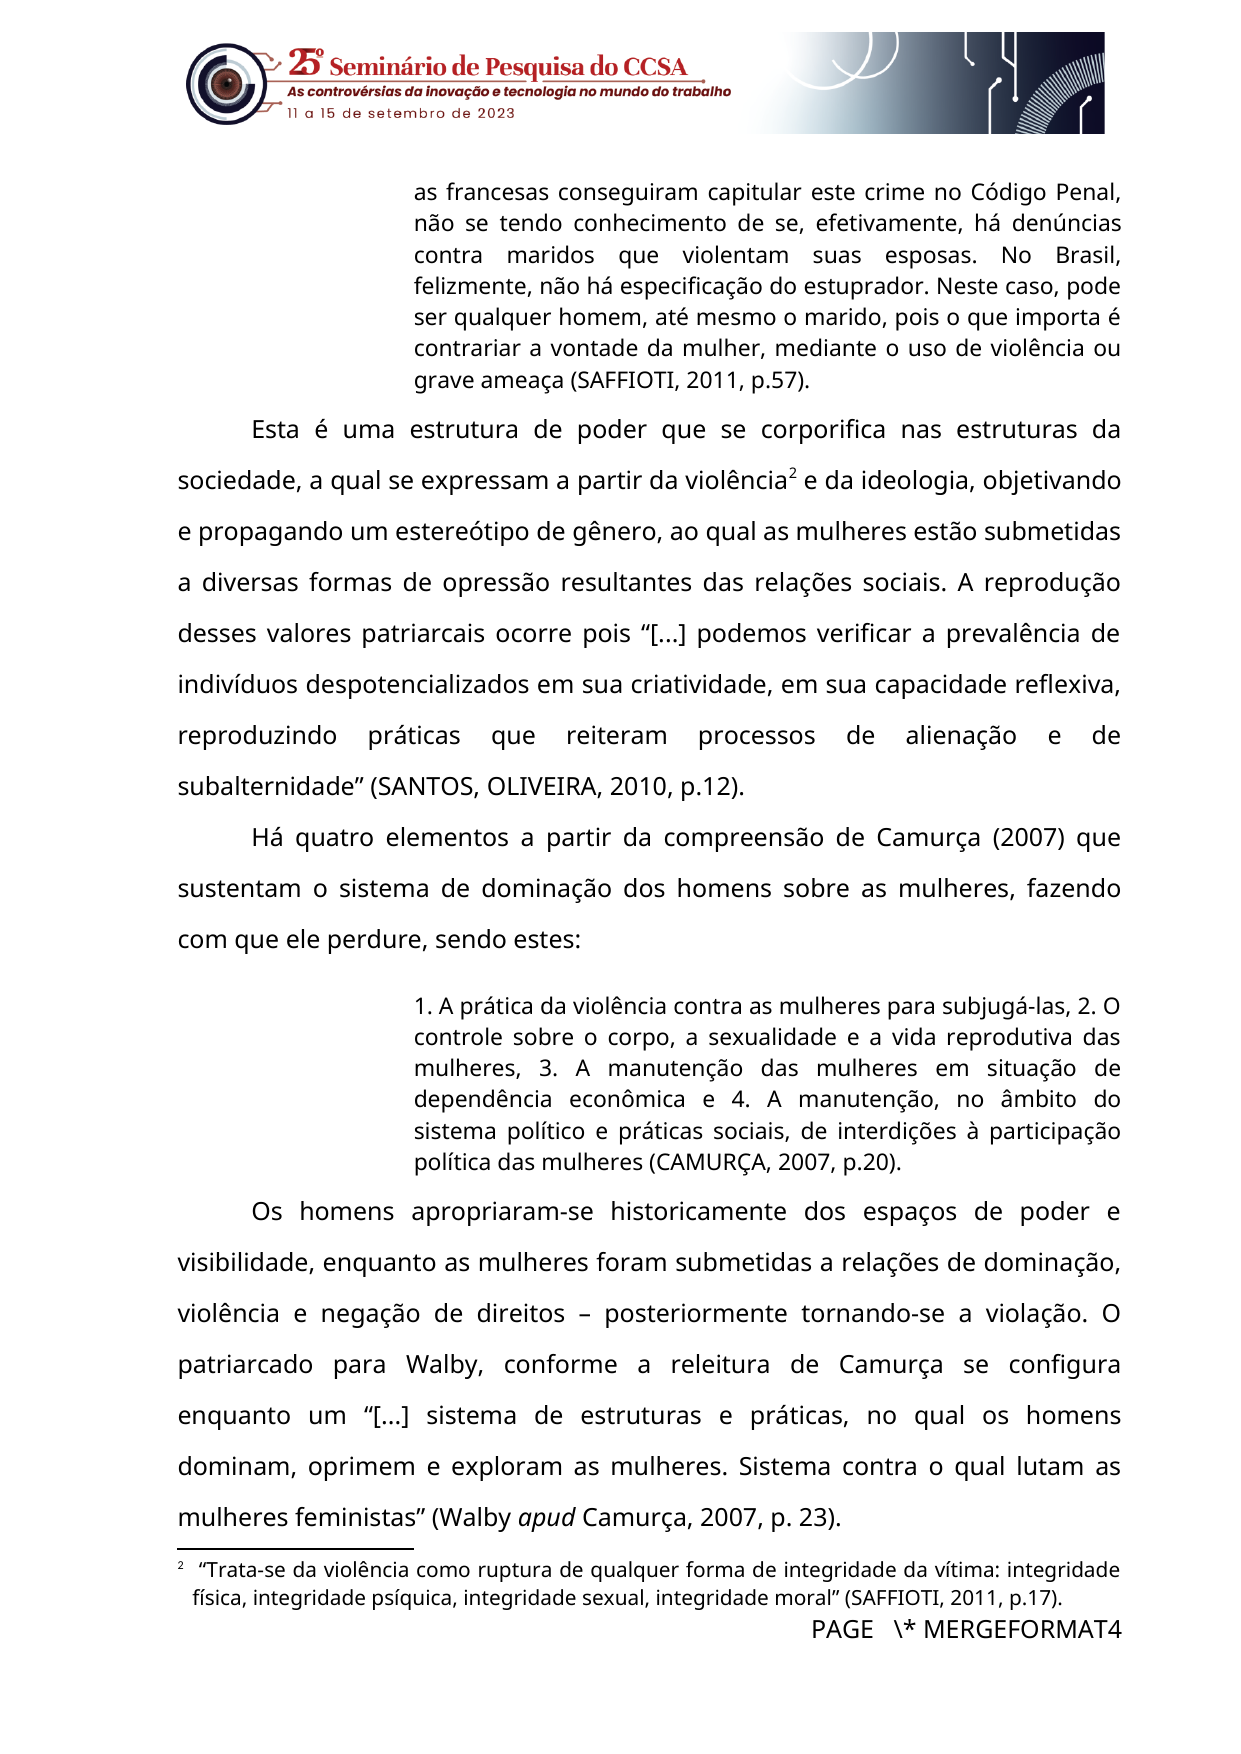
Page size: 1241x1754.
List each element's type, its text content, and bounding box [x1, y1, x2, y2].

text Esta é uma estrutura de poder que se corporifica nas estruturas da sociedade, a qual se expressam a partir da violência e da ideologia, objetivando e propagando um estereótipo de gênero, ao qual as mulheres estão submetidas a diversas formas de opressão resultantes das relações sociais. A reprodução desses valores patriarcais ocorre pois “[...] podemos verificar a prevalência de indivíduos despotencializados em sua criatividade, em sua capacidade reflexiva, reproduzindo práticas que reiteram processos de alienação e de subalternidade” (SANTOS, OLIVEIRA, 2010, p.12). [177, 411, 1122, 803]
text Os homens apropriaram-se historicamente dos espaços de poder e visibilidade, enquanto as mulheres foram submetidas a relações de dominação, violência e negação de direitos – posteriormente tornando-se a violação. O patriarcado para Walby, conforme a releitura de Camurça se configura enquanto um “[...] sistema de estruturas e práticas, no qual os homens dominam, oprimem e exploram as mulheres. Sistema contra o qual lutam as mulheres feministas” (Walby apud Camurça, 2007, p. 23). [177, 1194, 1122, 1534]
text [413, 176, 1122, 395]
text Há quatro elementos a partir da compreensão de Camurça (2007) que sustentam o sistema de dominação dos homens sobre as mulheres, fazendo com que ele perdure, sendo estes: [177, 820, 1122, 956]
picture [173, 32, 1105, 133]
text 1. A prática da violência contra as mulheres para subjugá-las, 2. O controle sobre o corpo, a sexualidade e a vida reprodutiva das mulheres, 3. A manutenção das mulheres em situação de dependência econômica e 4. A manutenção, no âmbito do sistema político e práticas sociais, de interdições à participação política das mulheres (CAMURÇA, 2007, p.20). [413, 989, 1122, 1177]
